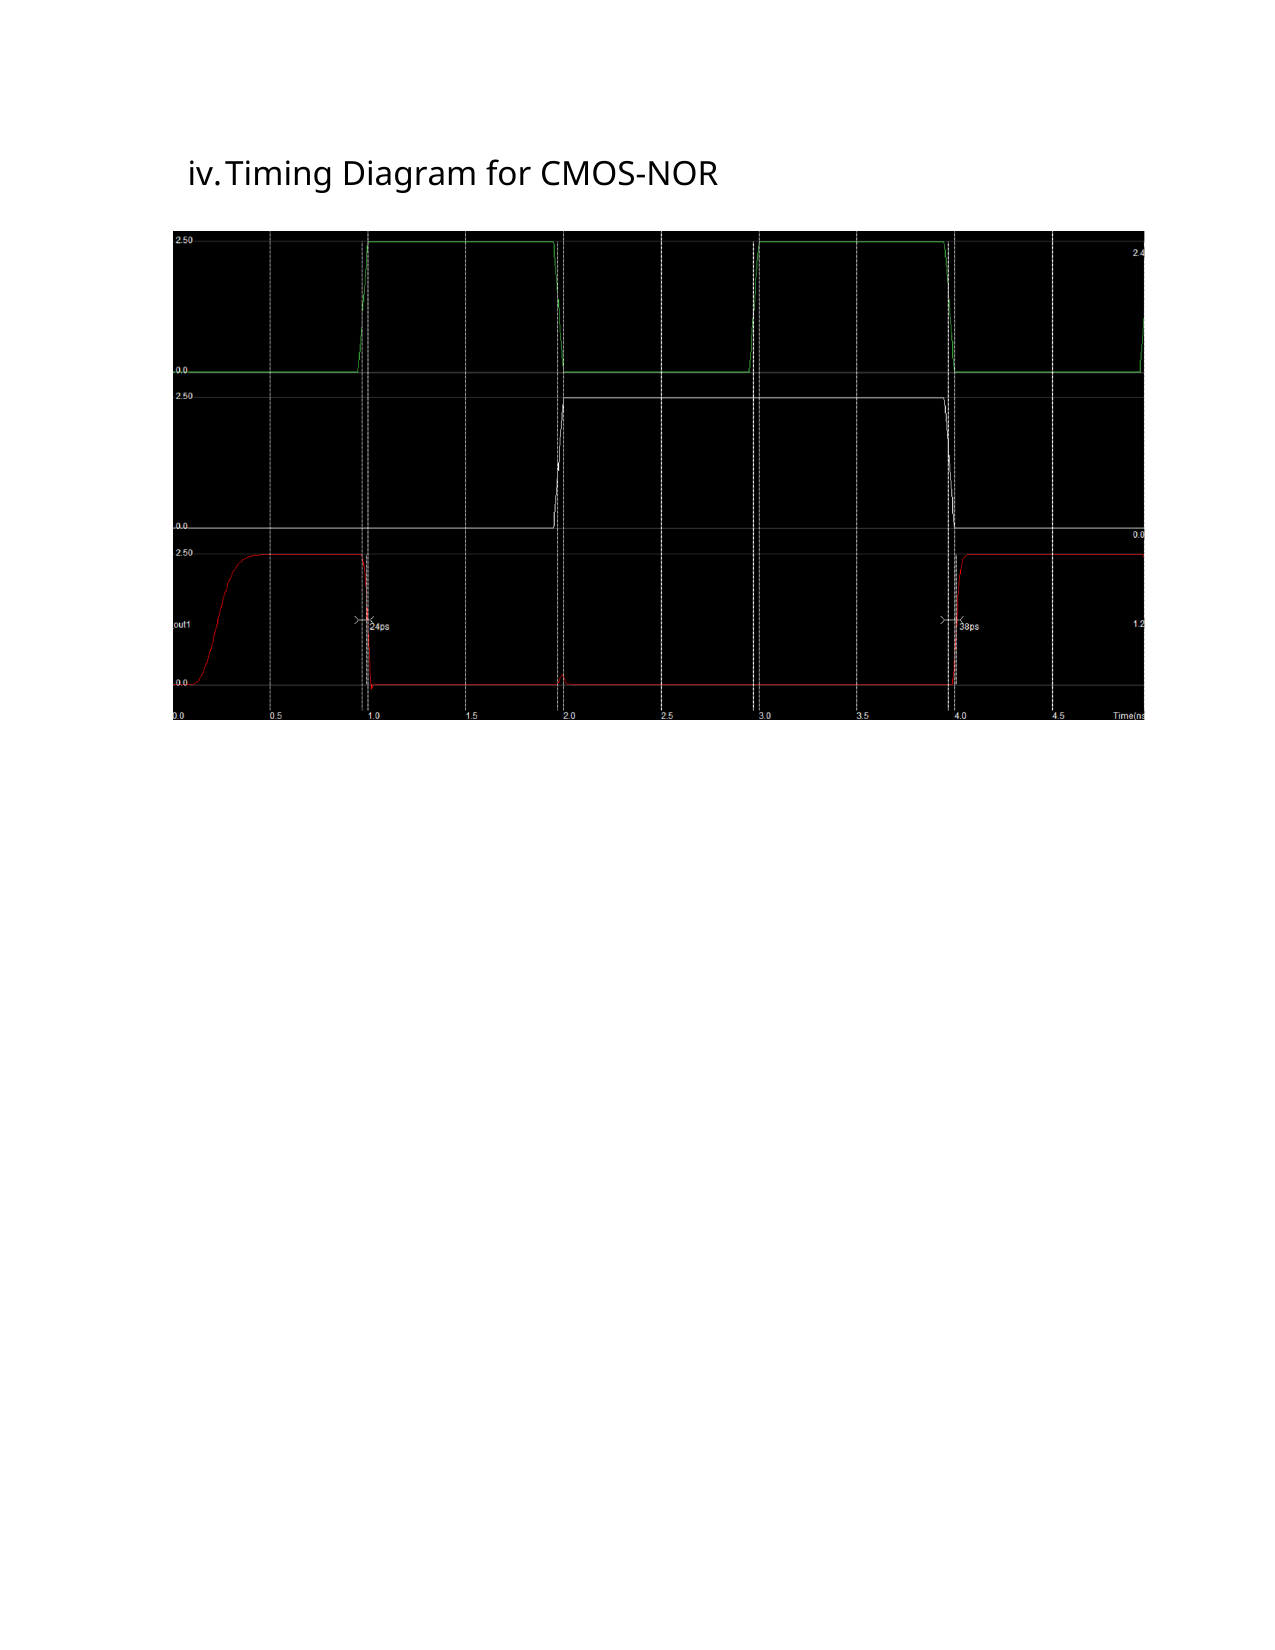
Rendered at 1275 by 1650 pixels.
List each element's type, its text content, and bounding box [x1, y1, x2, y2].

list Timing Diagram for CMOS-NOR [187, 150, 1125, 195]
picture [172, 231, 1144, 718]
